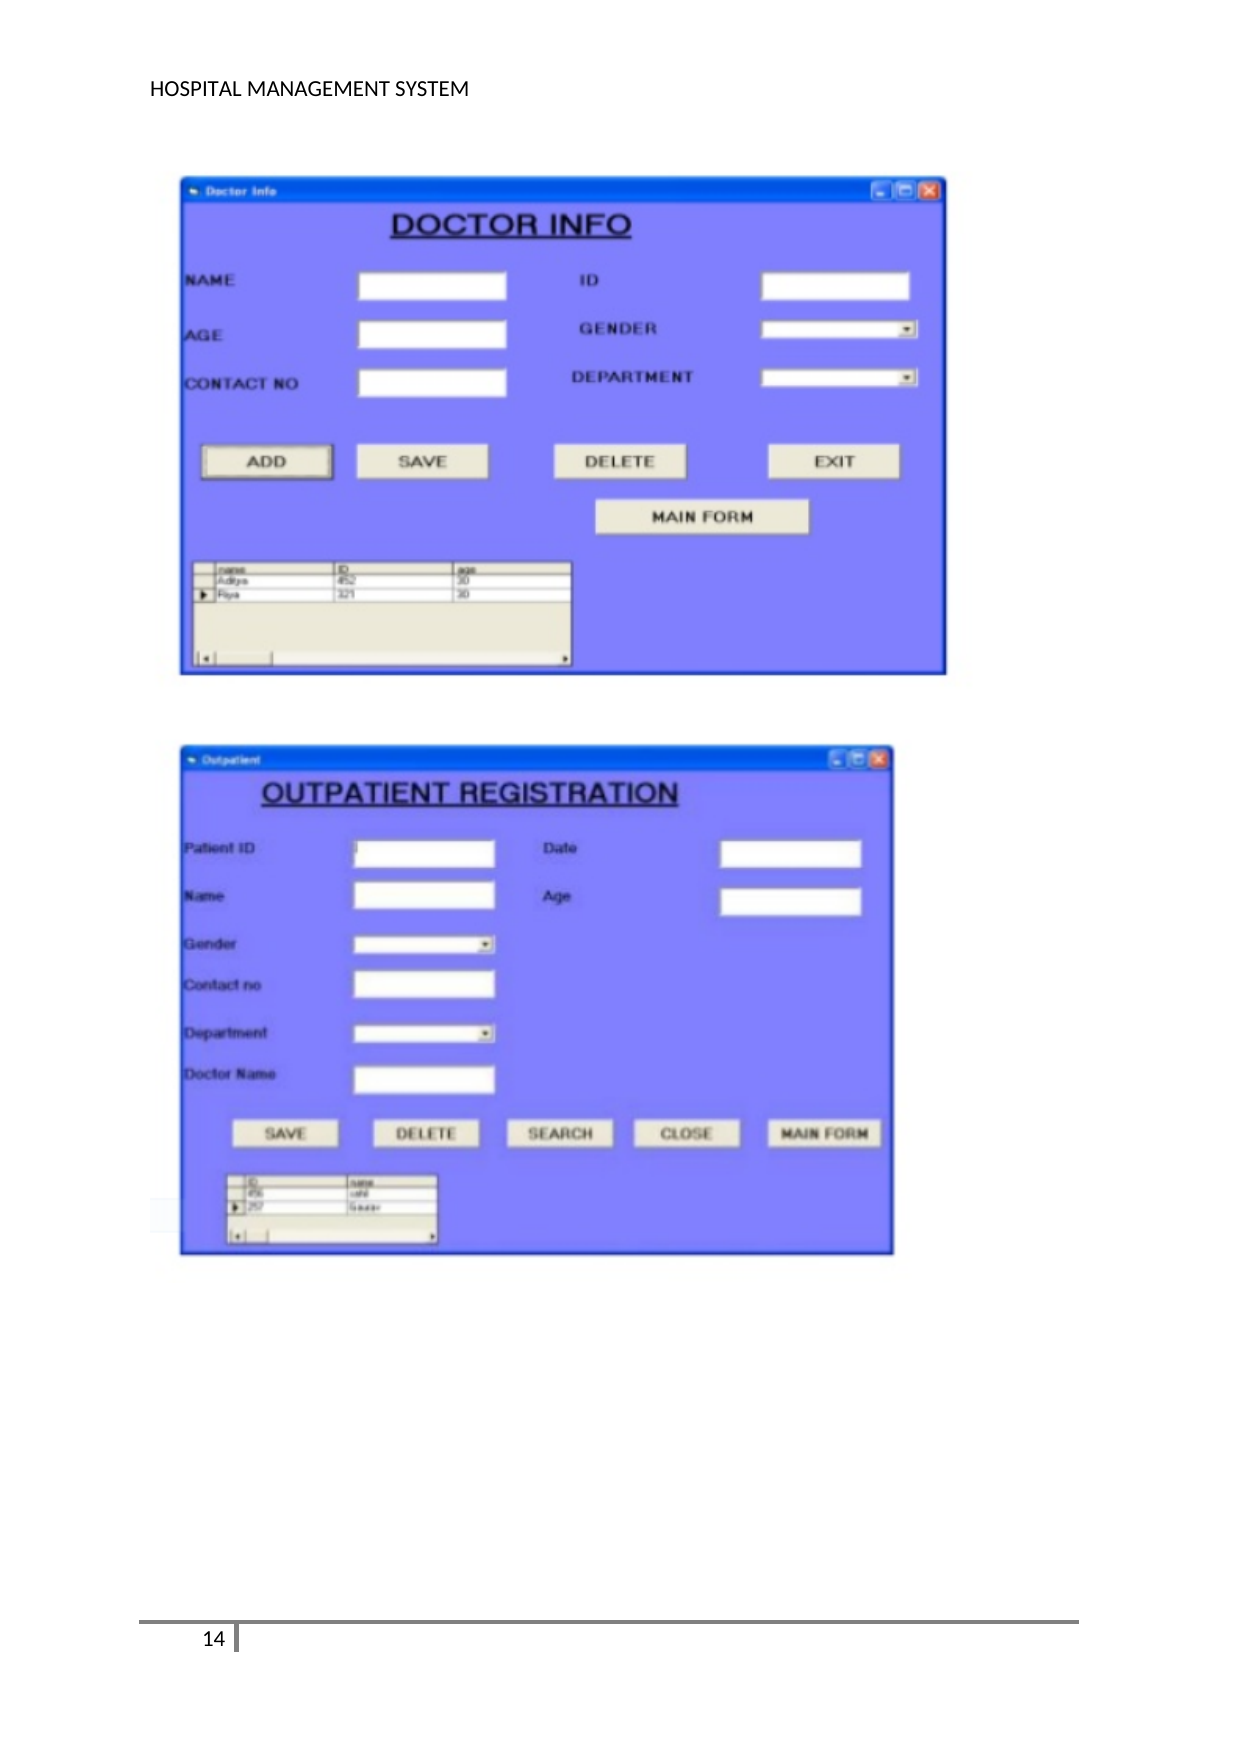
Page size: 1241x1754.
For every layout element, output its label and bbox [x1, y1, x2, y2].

picture [150, 150, 1001, 710]
picture [150, 713, 933, 1283]
